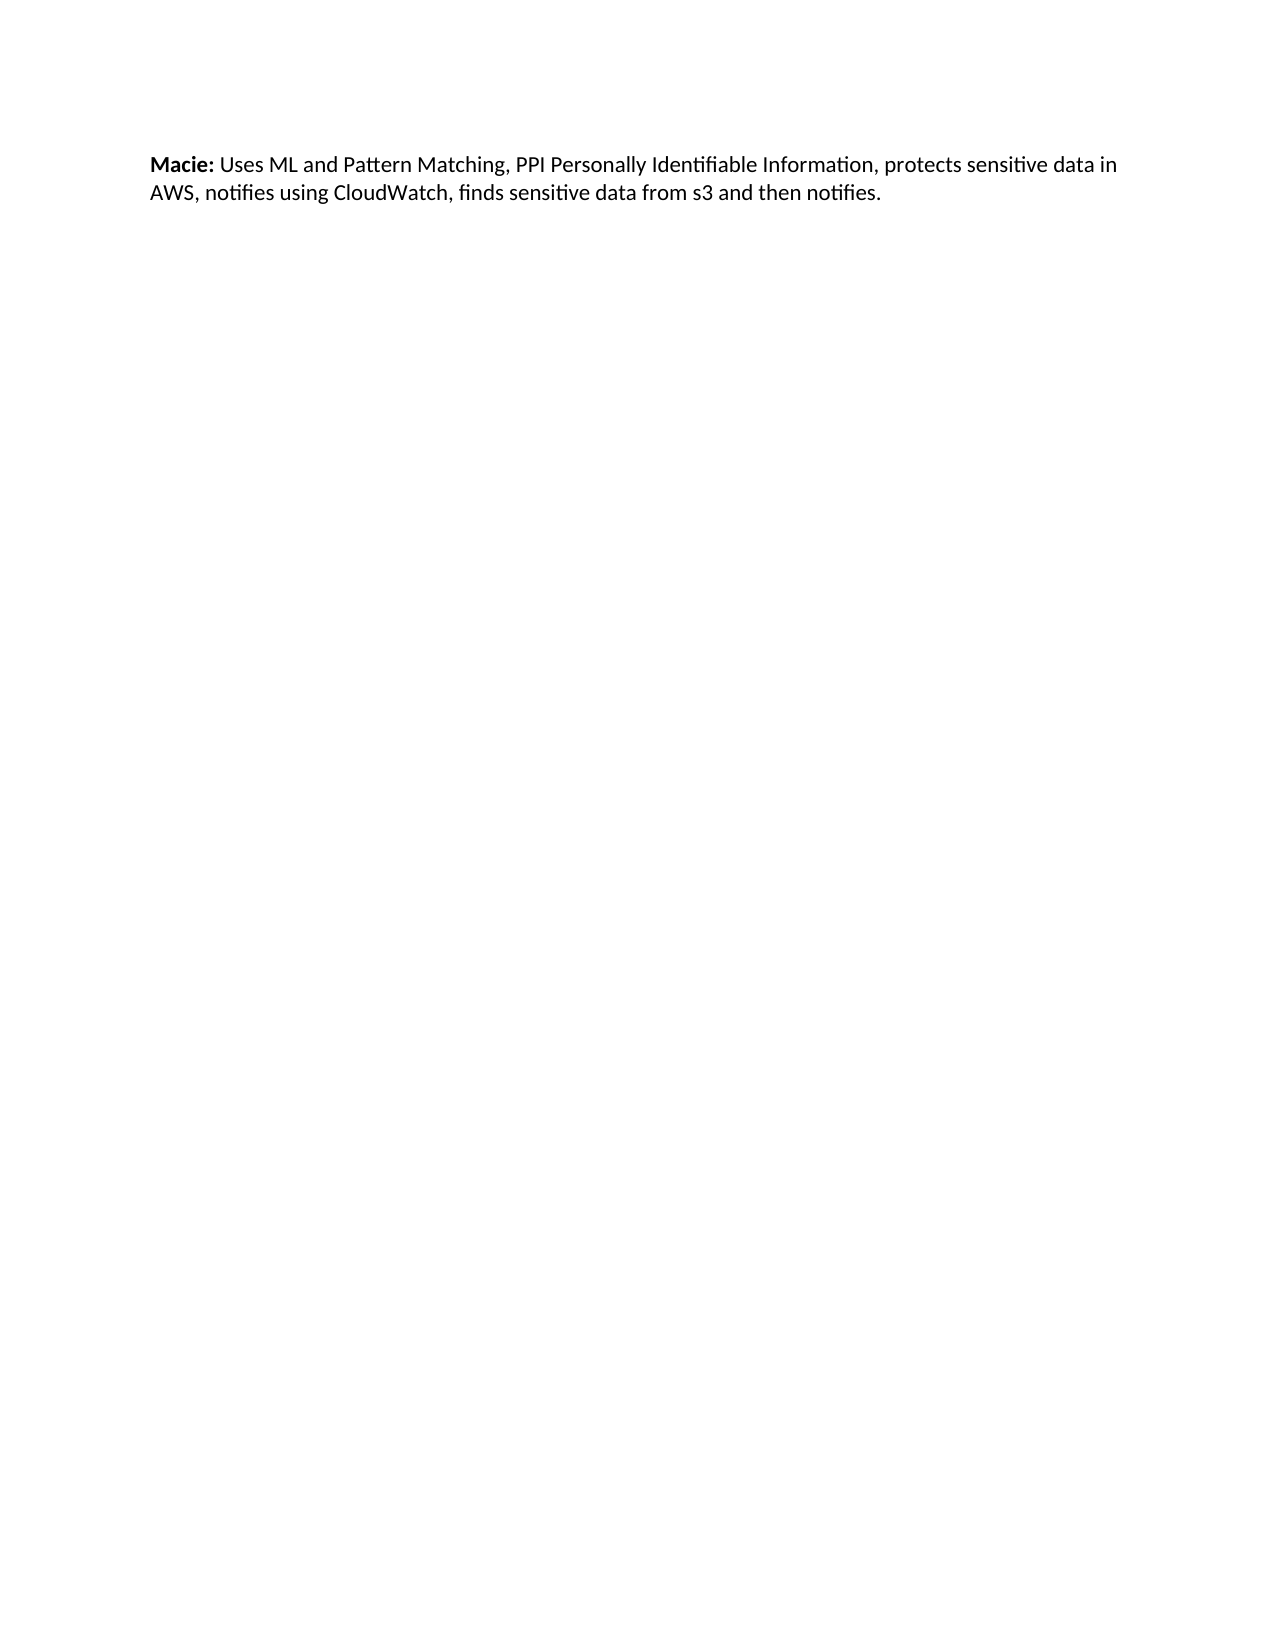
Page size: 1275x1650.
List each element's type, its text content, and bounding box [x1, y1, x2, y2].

text Macie: Uses ML and Pattern Matching, PPI Personally Identifiable Information, protects sensitive data in AWS, notifies using CloudWatch, finds sensitive data from s3 and then notifies. [150, 150, 1125, 206]
